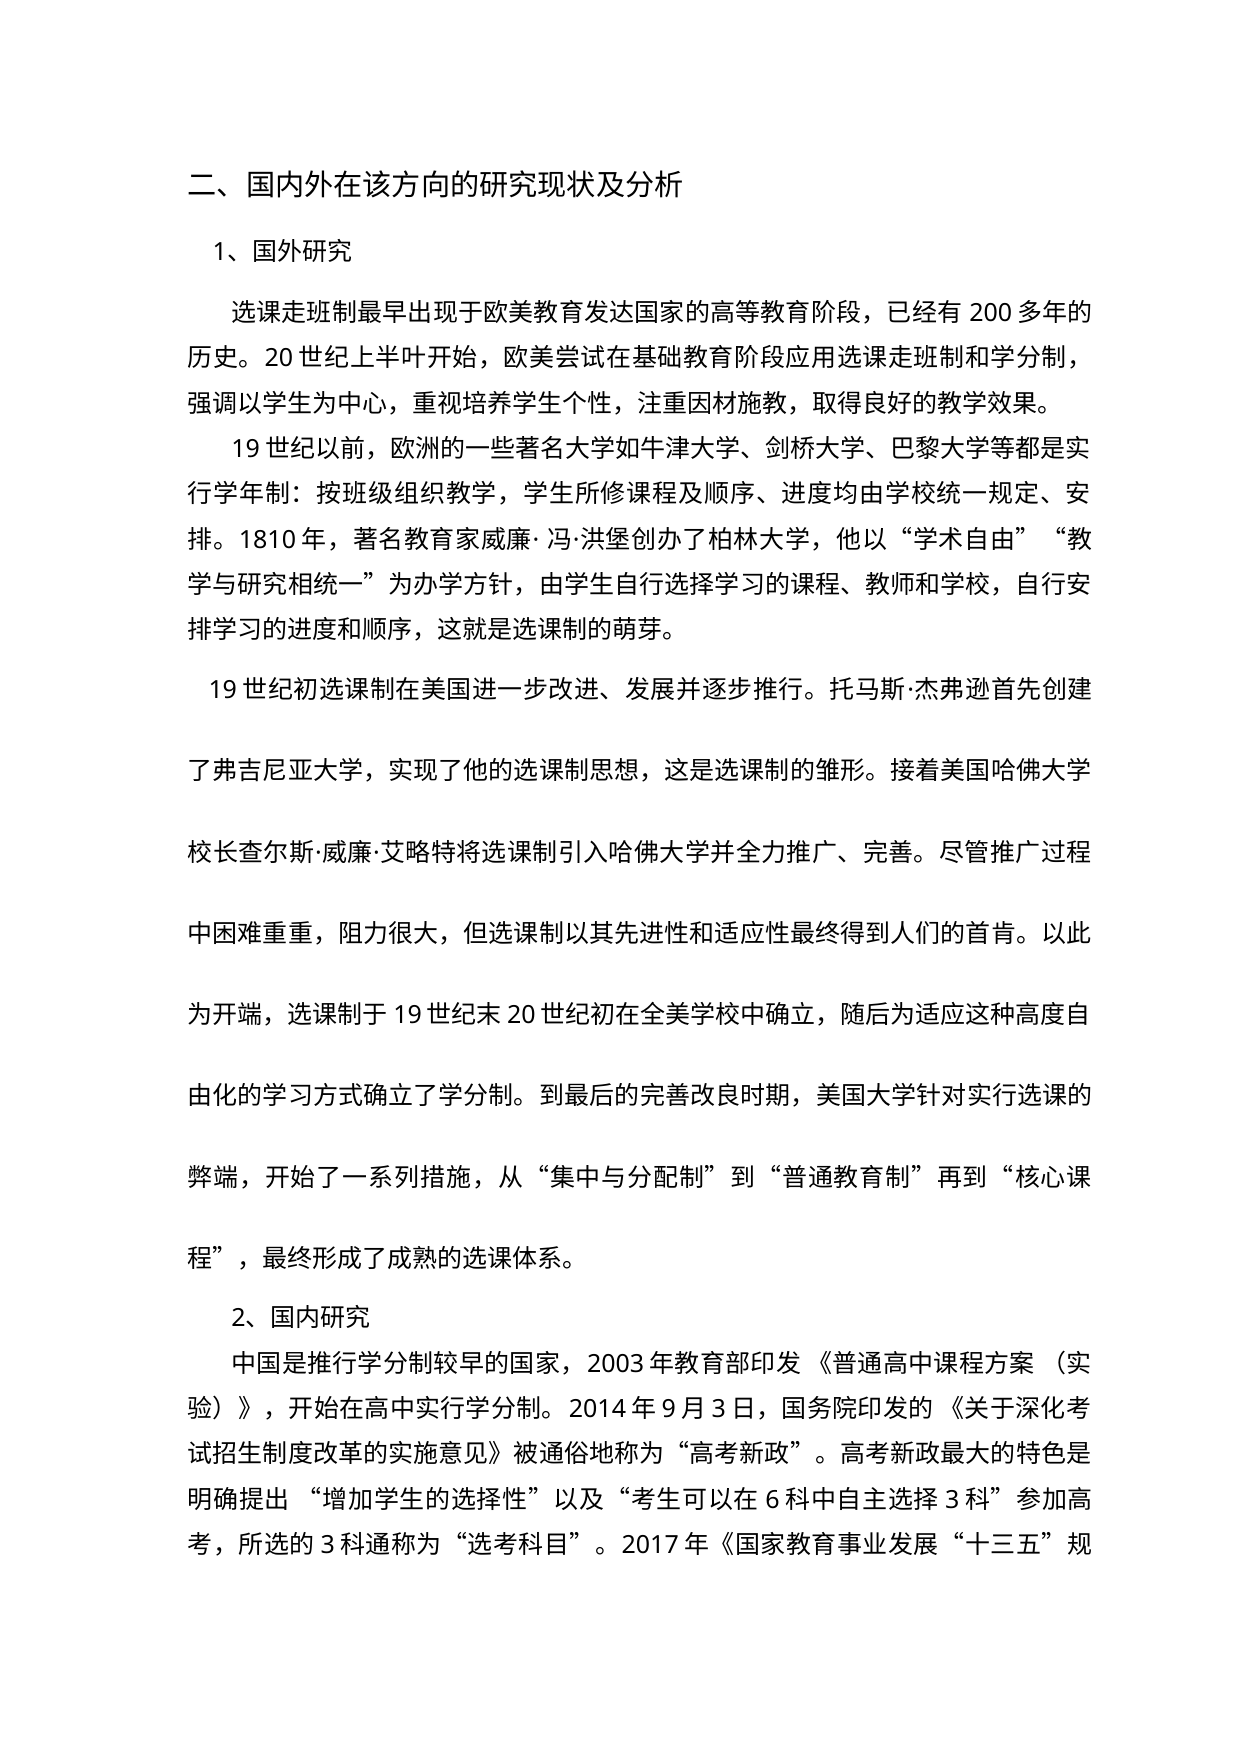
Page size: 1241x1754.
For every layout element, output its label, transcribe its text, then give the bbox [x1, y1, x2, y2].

list 国内研究 [187, 1298, 1093, 1334]
text 19世纪初选课制在美国进一步改进、发展并逐步推行。托马斯·杰弗逊首先创建了弗吉尼亚大学，实现了他的选课制思想，这是选课制的雏形。接着美国哈佛大学校长查尔斯·威廉·艾略特将选课制引入哈佛大学并全力推广、完善。尽管推广过程中困难重重，阻力很大，但选课制以其先进性和适应性最终得到人们的首肯。以此为开端，选课制于19世纪末20世纪初在全美学校中确立，随后为适应这种高度自由化的学习方式确立了学分制。到最后的完善改良时期，美国大学针对实行选课的弊端，开始了一系列措施，从“集中与分配制”到“普通教育制”再到“核心课程”，最终形成了成熟的选课体系。 [187, 655, 1093, 1289]
list 国内外在该方向的研究现状及分析 [187, 162, 1093, 204]
list 选课走班制最早出现于欧美教育发达国家的高等教育阶段，已经有200多年的历史。20世纪上半叶开始，欧美尝试在基础教育阶段应用选课走班制和学分制，强调以学生为中心，重视培养学生个性，注重因材施教，取得良好的教学效果。 [187, 293, 1093, 419]
list 1、国外研究 [187, 231, 1093, 267]
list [187, 1343, 1093, 1561]
list 19世纪以前，欧洲的一些著名大学如牛津大学、剑桥大学、巴黎大学等都是实行学年制：按班级组织教学，学生所修课程及顺序、进度均由学校统一规定、安排。1810年，著名教育家威廉· 冯·洪堡创办了柏林大学，他以“学术自由”“教学与研究相统一”为办学方针，由学生自行选择学习的课程、教师和学校，自行安排学习的进度和顺序，这就是选课制的萌芽。 [187, 428, 1093, 646]
